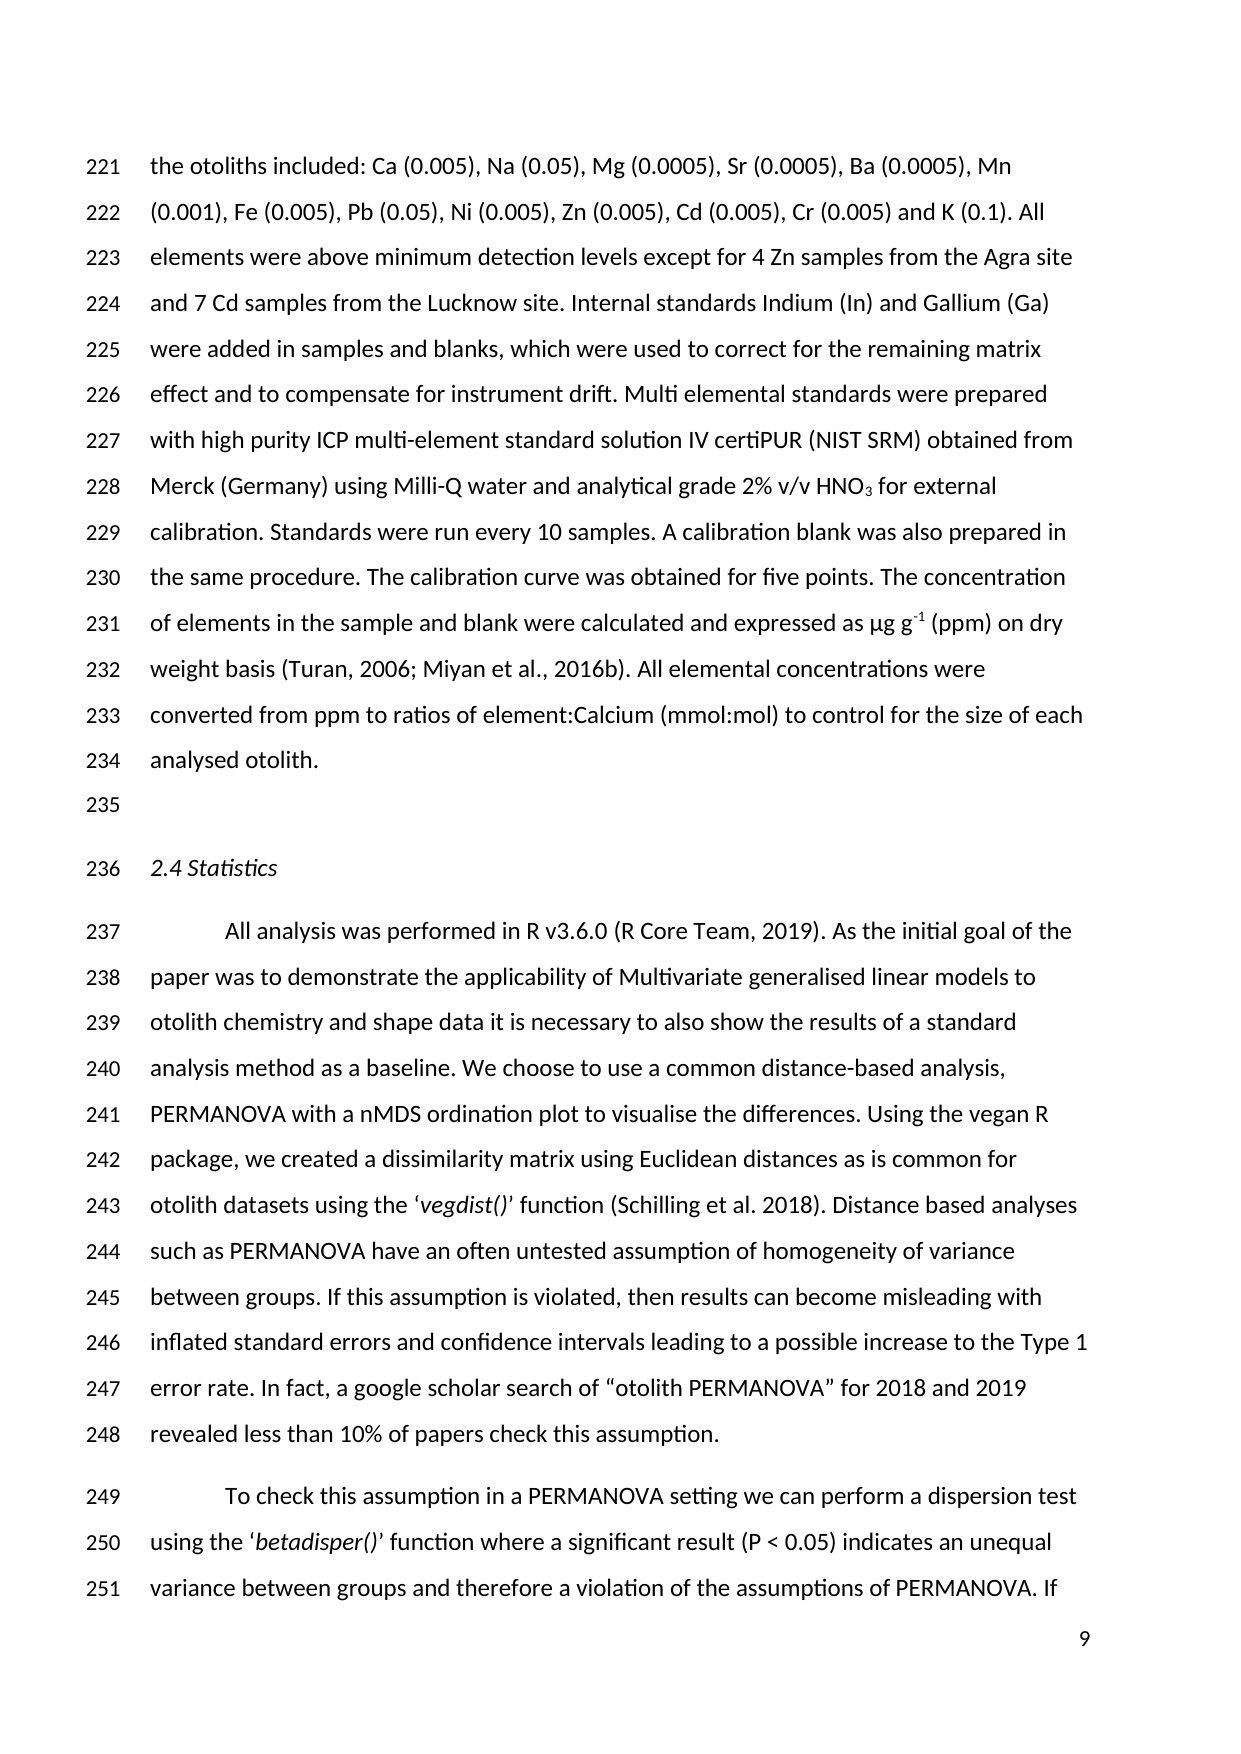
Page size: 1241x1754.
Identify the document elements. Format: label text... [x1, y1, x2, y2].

text All analysis was performed in R v3.6.0 (R Core Team, 2019). As the initial goal of the paper was to demonstrate the applicability of Multivariate generalised linear models to otolith chemistry and shape data it is necessary to also show the results of a standard analysis method as a baseline. We choose to use a common distance-based analysis, PERMANOVA with a nMDS ordination plot to visualise the differences. Using the vegan R package, we created a dissimilarity matrix using Euclidean distances as is common for otolith datasets using the ‘vegdist()’ function (Schilling et al. 2018). Distance based analyses such as PERMANOVA have an often untested assumption of homogeneity of variance between groups. If this assumption is violated, then results can become misleading with inflated standard errors and confidence intervals leading to a possible increase to the Type 1 error rate. In fact, a google scholar search of “otolith PERMANOVA” for 2018 and 2019 revealed less than 10% of papers check this assumption. [150, 915, 1090, 1448]
text 2.4 Statistics [150, 853, 1090, 883]
